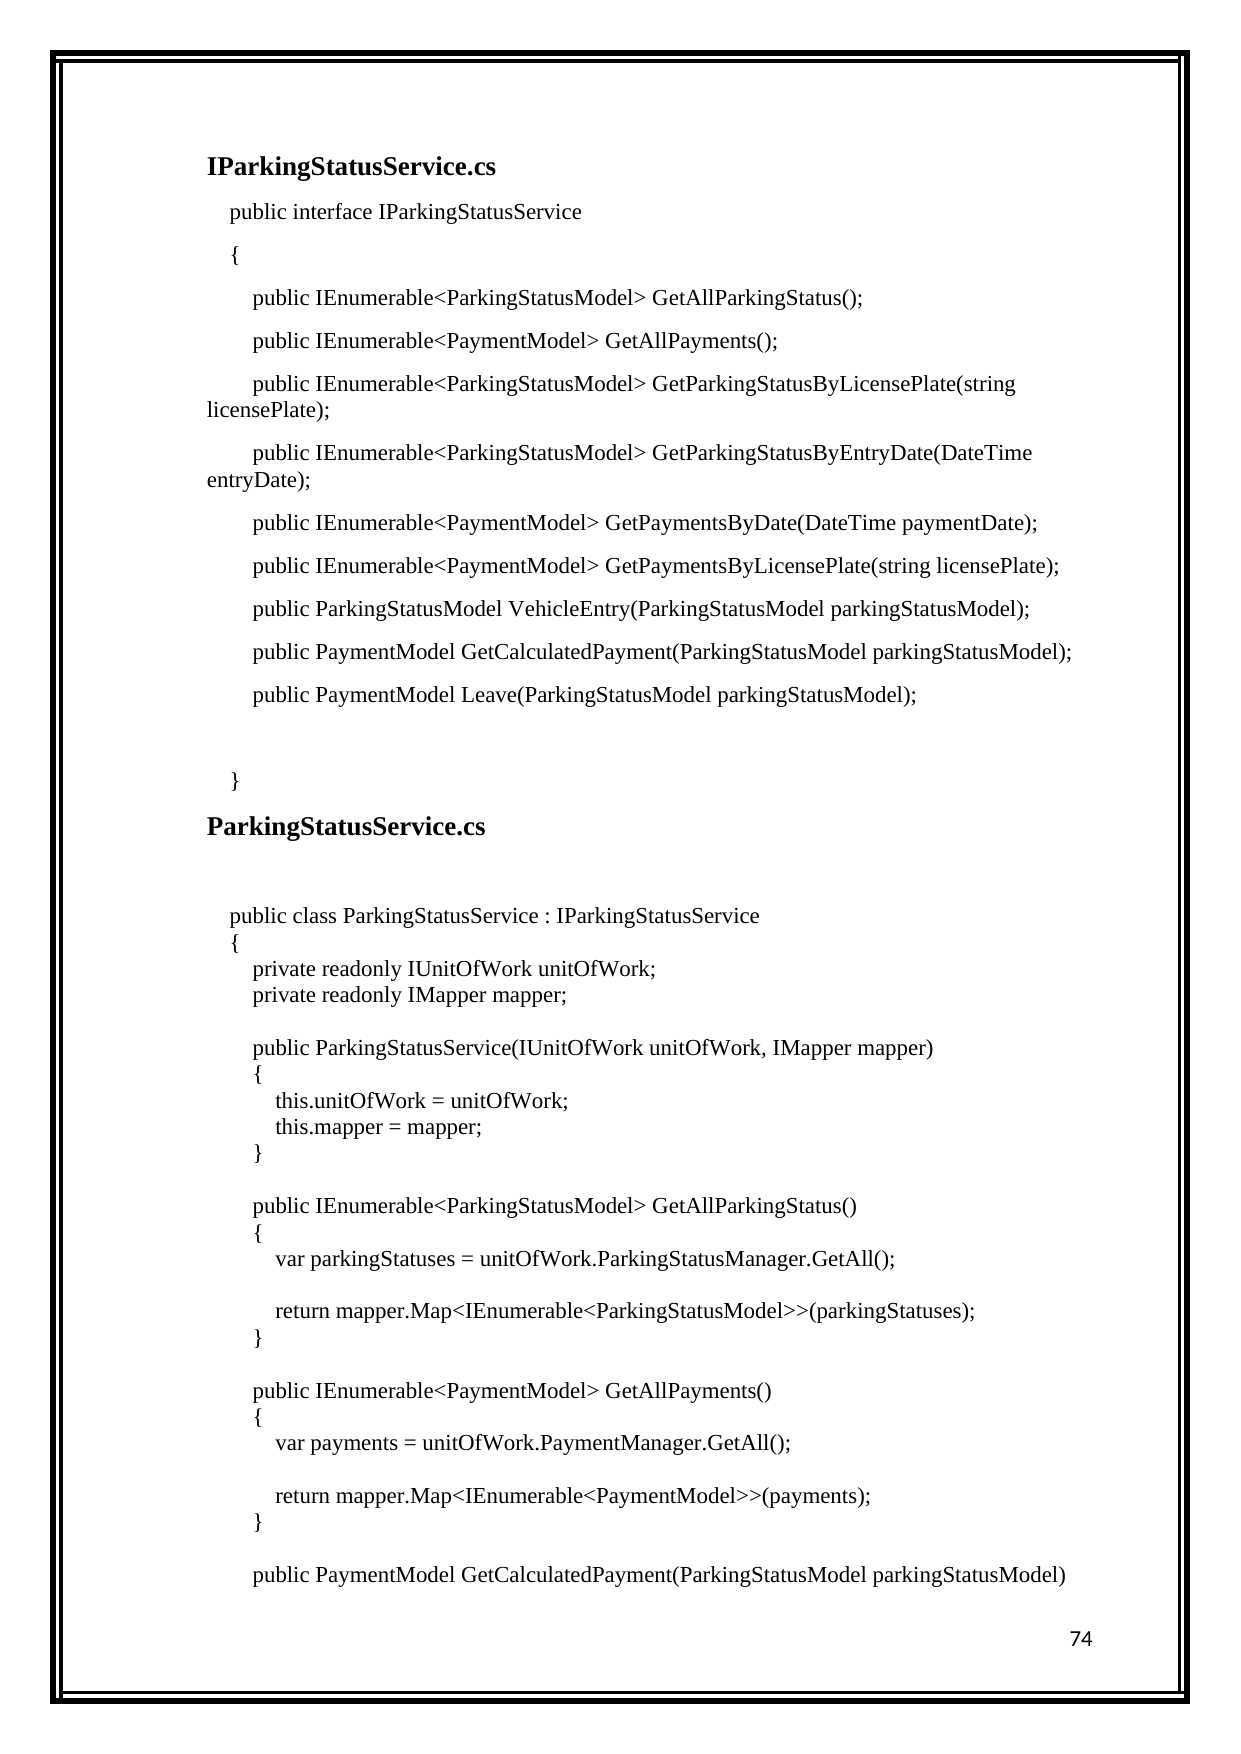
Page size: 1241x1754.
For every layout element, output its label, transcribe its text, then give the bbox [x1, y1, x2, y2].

text public PaymentModel GetCalculatedPayment(ParkingStatusModel parkingStatusModel) [207, 1561, 1092, 1587]
text public IEnumerable<ParkingStatusModel> GetParkingStatusByEntryDate(DateTime entryDate); [207, 439, 1092, 492]
text } [207, 1508, 1092, 1535]
text { [207, 1060, 1092, 1087]
text public IEnumerable<ParkingStatusModel> GetAllParkingStatus() [207, 1192, 1092, 1218]
text public IEnumerable<PaymentModel> GetPaymentsByDate(DateTime paymentDate); [207, 509, 1092, 535]
text public interface IParkingStatusService [207, 198, 1092, 224]
text this.mapper = mapper; [207, 1113, 1092, 1139]
text return mapper.Map<IEnumerable<PaymentModel>>(payments); [207, 1482, 1092, 1508]
text { [207, 1218, 1092, 1245]
text public ParkingStatusModel VehicleEntry(ParkingStatusModel parkingStatusModel); [207, 595, 1092, 621]
text this.unitOfWork = unitOfWork; [207, 1087, 1092, 1113]
text var parkingStatuses = unitOfWork.ParkingStatusManager.GetAll(); [207, 1245, 1092, 1271]
text public PaymentModel GetCalculatedPayment(ParkingStatusModel parkingStatusModel); [207, 638, 1092, 664]
text public IEnumerable<ParkingStatusModel> GetParkingStatusByLicensePlate(string licensePlate); [207, 370, 1092, 423]
text } [207, 767, 1092, 793]
text public PaymentModel Leave(ParkingStatusModel parkingStatusModel); [207, 681, 1092, 707]
text } [207, 1139, 1092, 1166]
text { [207, 241, 1092, 267]
text public IEnumerable<ParkingStatusModel> GetAllParkingStatus(); [207, 284, 1092, 310]
text private readonly IMapper mapper; [207, 981, 1092, 1008]
text public IEnumerable<PaymentModel> GetAllPayments() [207, 1377, 1092, 1403]
text } [207, 1324, 1092, 1350]
text { [207, 929, 1092, 955]
text IParkingStatusService.cs [207, 150, 1092, 181]
text private readonly IUnitOfWork unitOfWork; [207, 955, 1092, 981]
text { [207, 1403, 1092, 1429]
text var payments = unitOfWork.PaymentManager.GetAll(); [207, 1429, 1092, 1456]
text public IEnumerable<PaymentModel> GetPaymentsByLicensePlate(string licensePlate); [207, 552, 1092, 578]
text ParkingStatusService.cs [207, 810, 1092, 841]
text public IEnumerable<PaymentModel> GetAllPayments(); [207, 327, 1092, 353]
text public class ParkingStatusService : IParkingStatusService [207, 902, 1092, 929]
text public ParkingStatusService(IUnitOfWork unitOfWork, IMapper mapper) [207, 1034, 1092, 1060]
text return mapper.Map<IEnumerable<ParkingStatusModel>>(parkingStatuses); [207, 1298, 1092, 1324]
